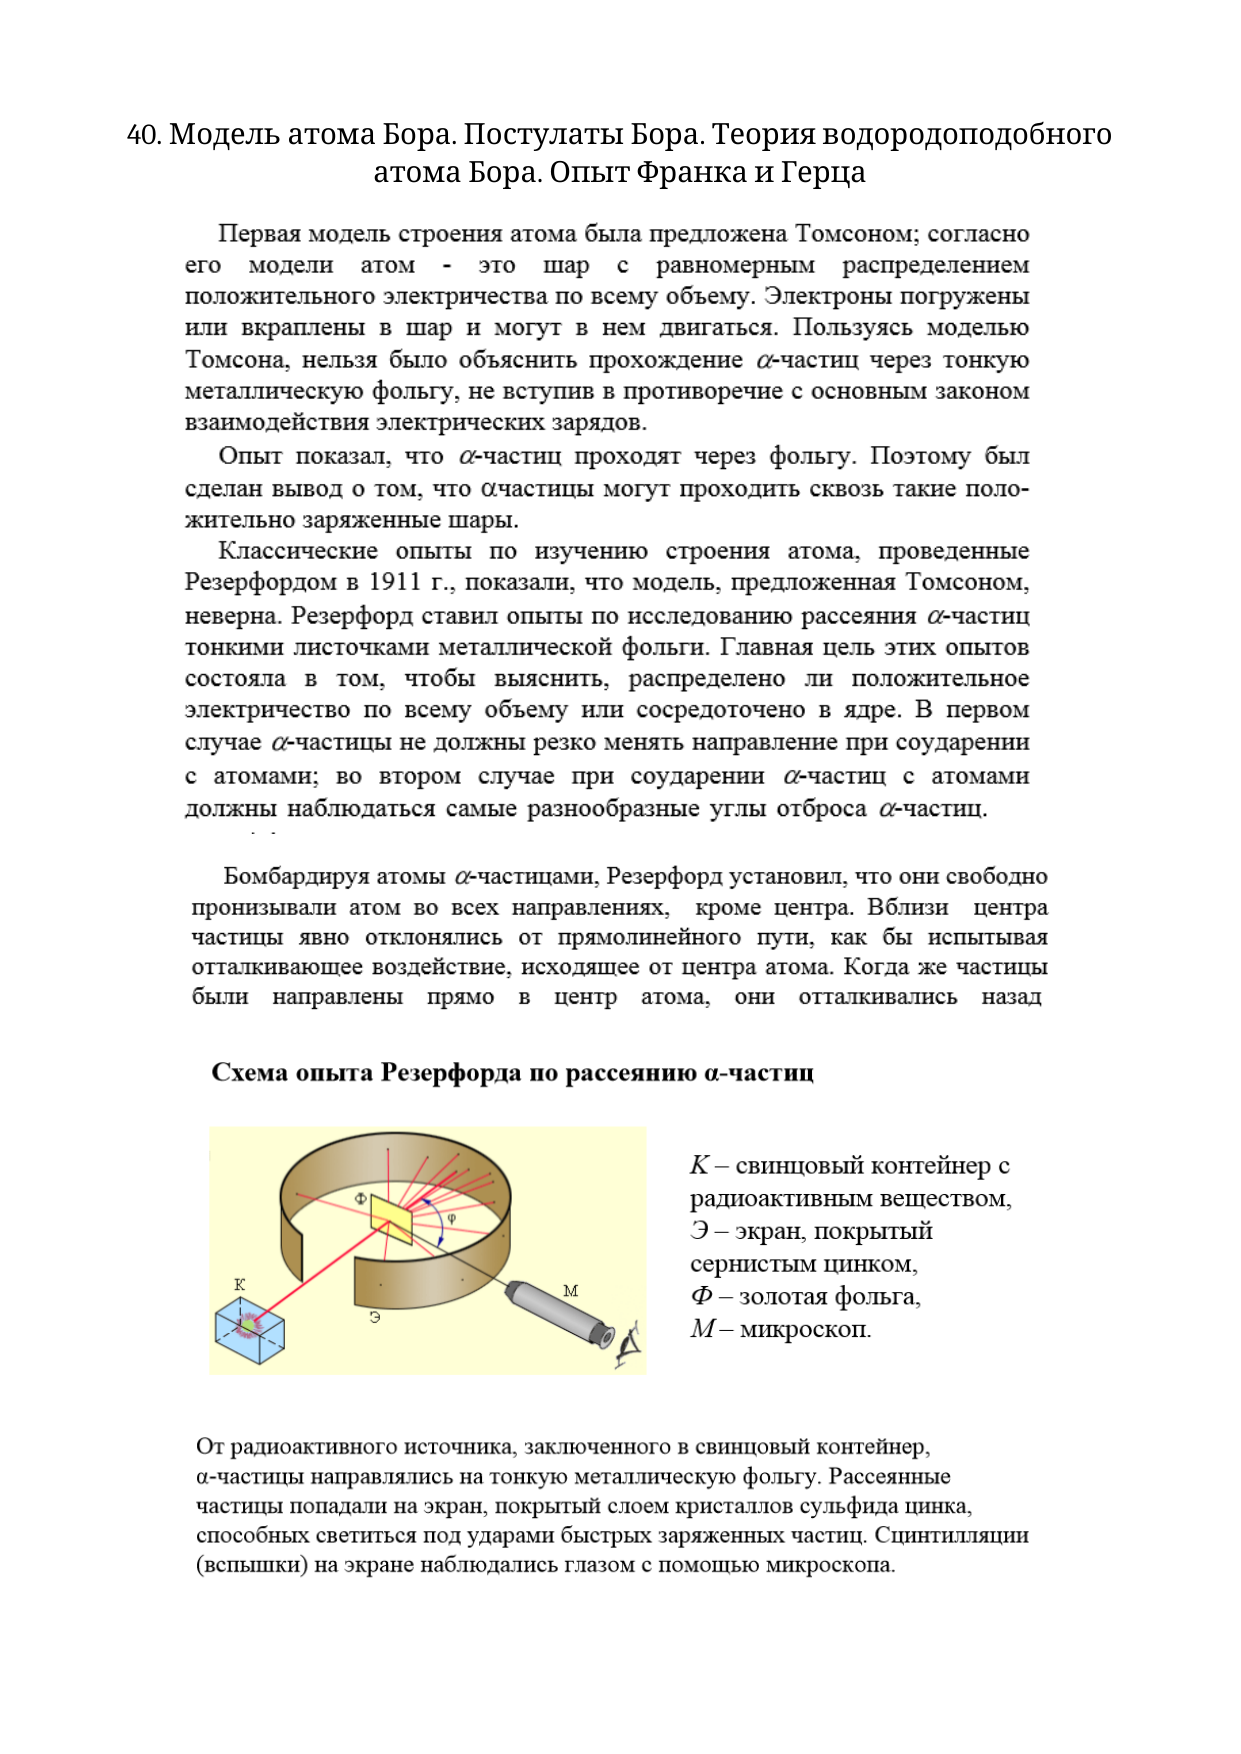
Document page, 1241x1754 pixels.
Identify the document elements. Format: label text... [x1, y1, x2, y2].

picture [179, 220, 1061, 834]
picture [193, 1055, 1048, 1610]
text 40. Модель атома Бора. Постулаты Бора. Теория водородоподобного атома Бора. Опыт Франка и Герца [88, 118, 1152, 190]
picture [187, 850, 1053, 1039]
